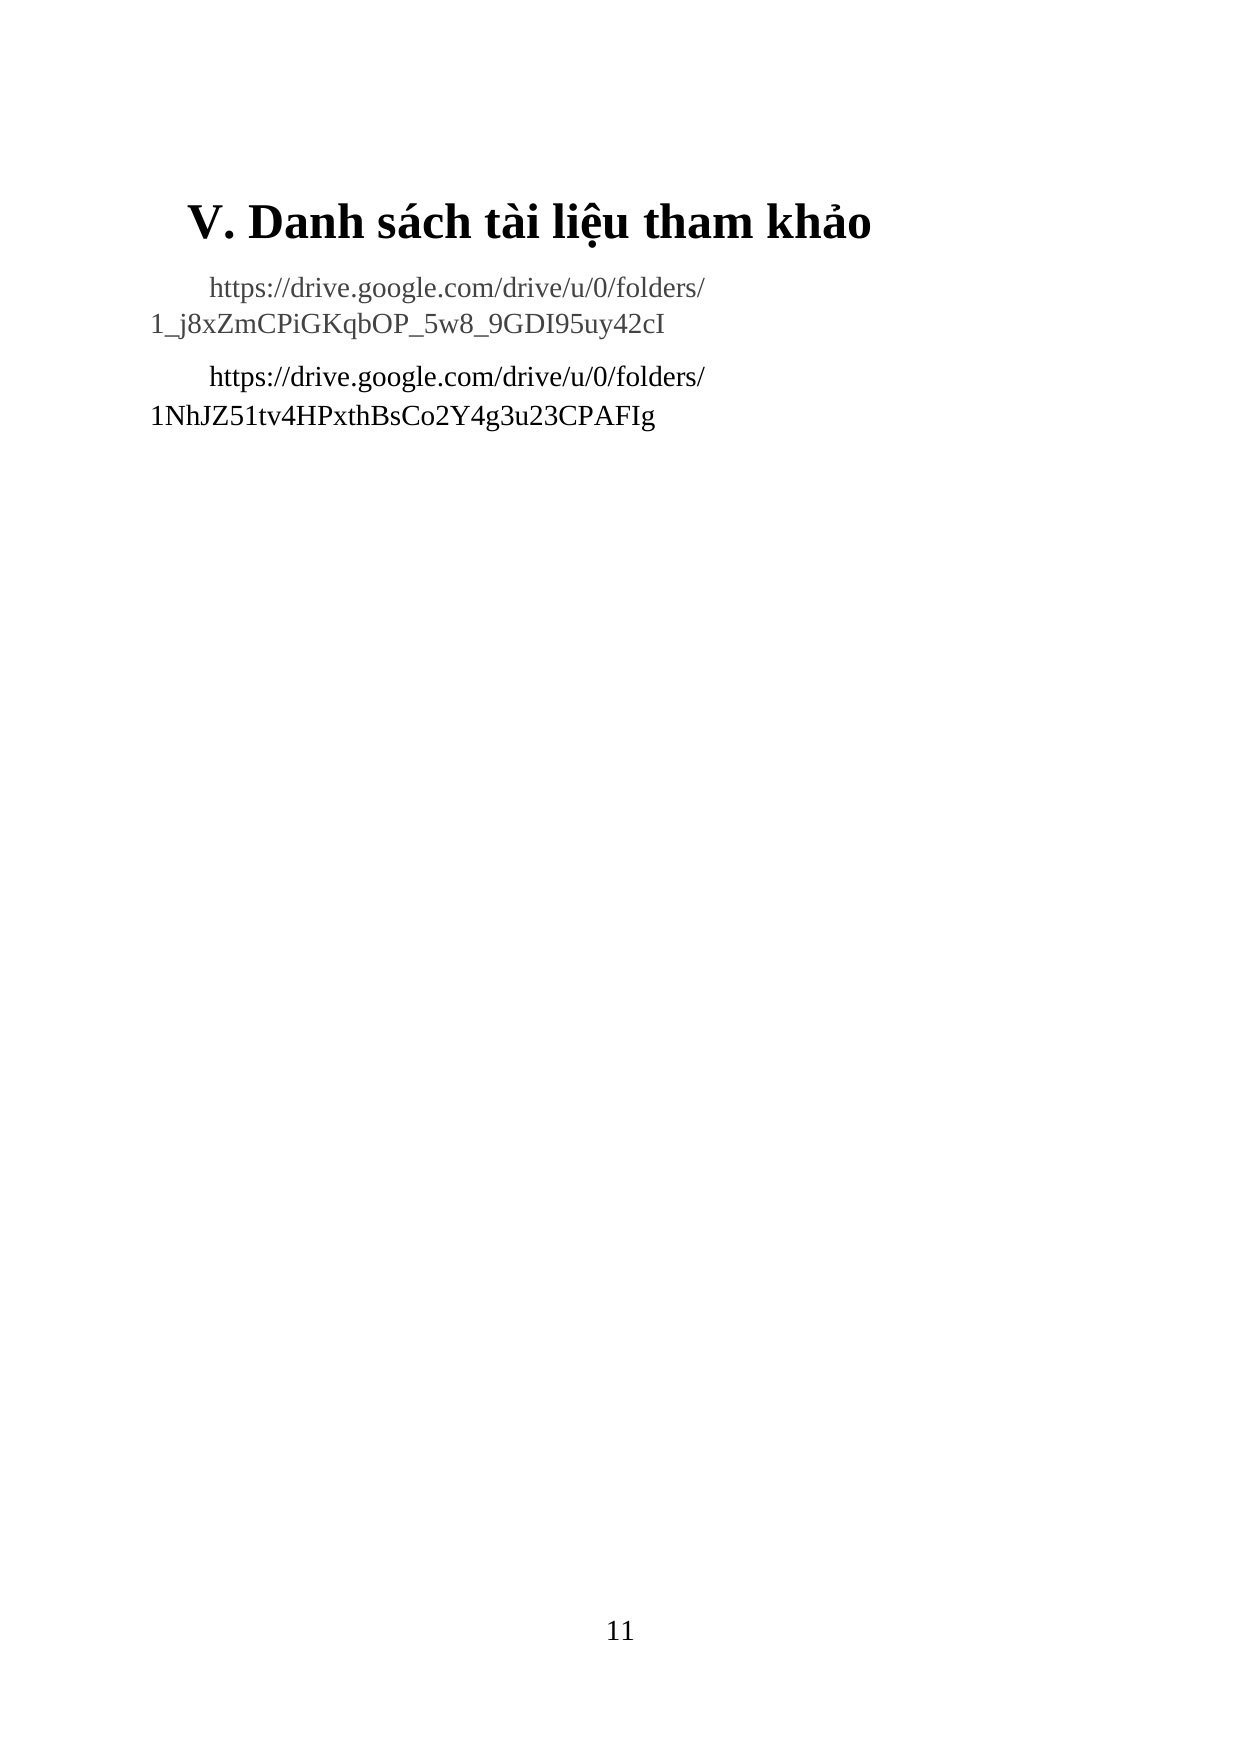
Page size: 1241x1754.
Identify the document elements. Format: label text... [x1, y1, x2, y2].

text https://drive.google.com/drive/u/0/folders/1_j8xZmCPiGKqbOP_5w8_9GDI95uy42cI [150, 270, 1090, 340]
text https://drive.google.com/drive/u/0/folders/1NhJZ51tv4HPxthBsCo2Y4g3u23CPAFIg [150, 359, 1090, 431]
subtitle V. Danh sách tài liệu tham khảo [187, 192, 1090, 249]
